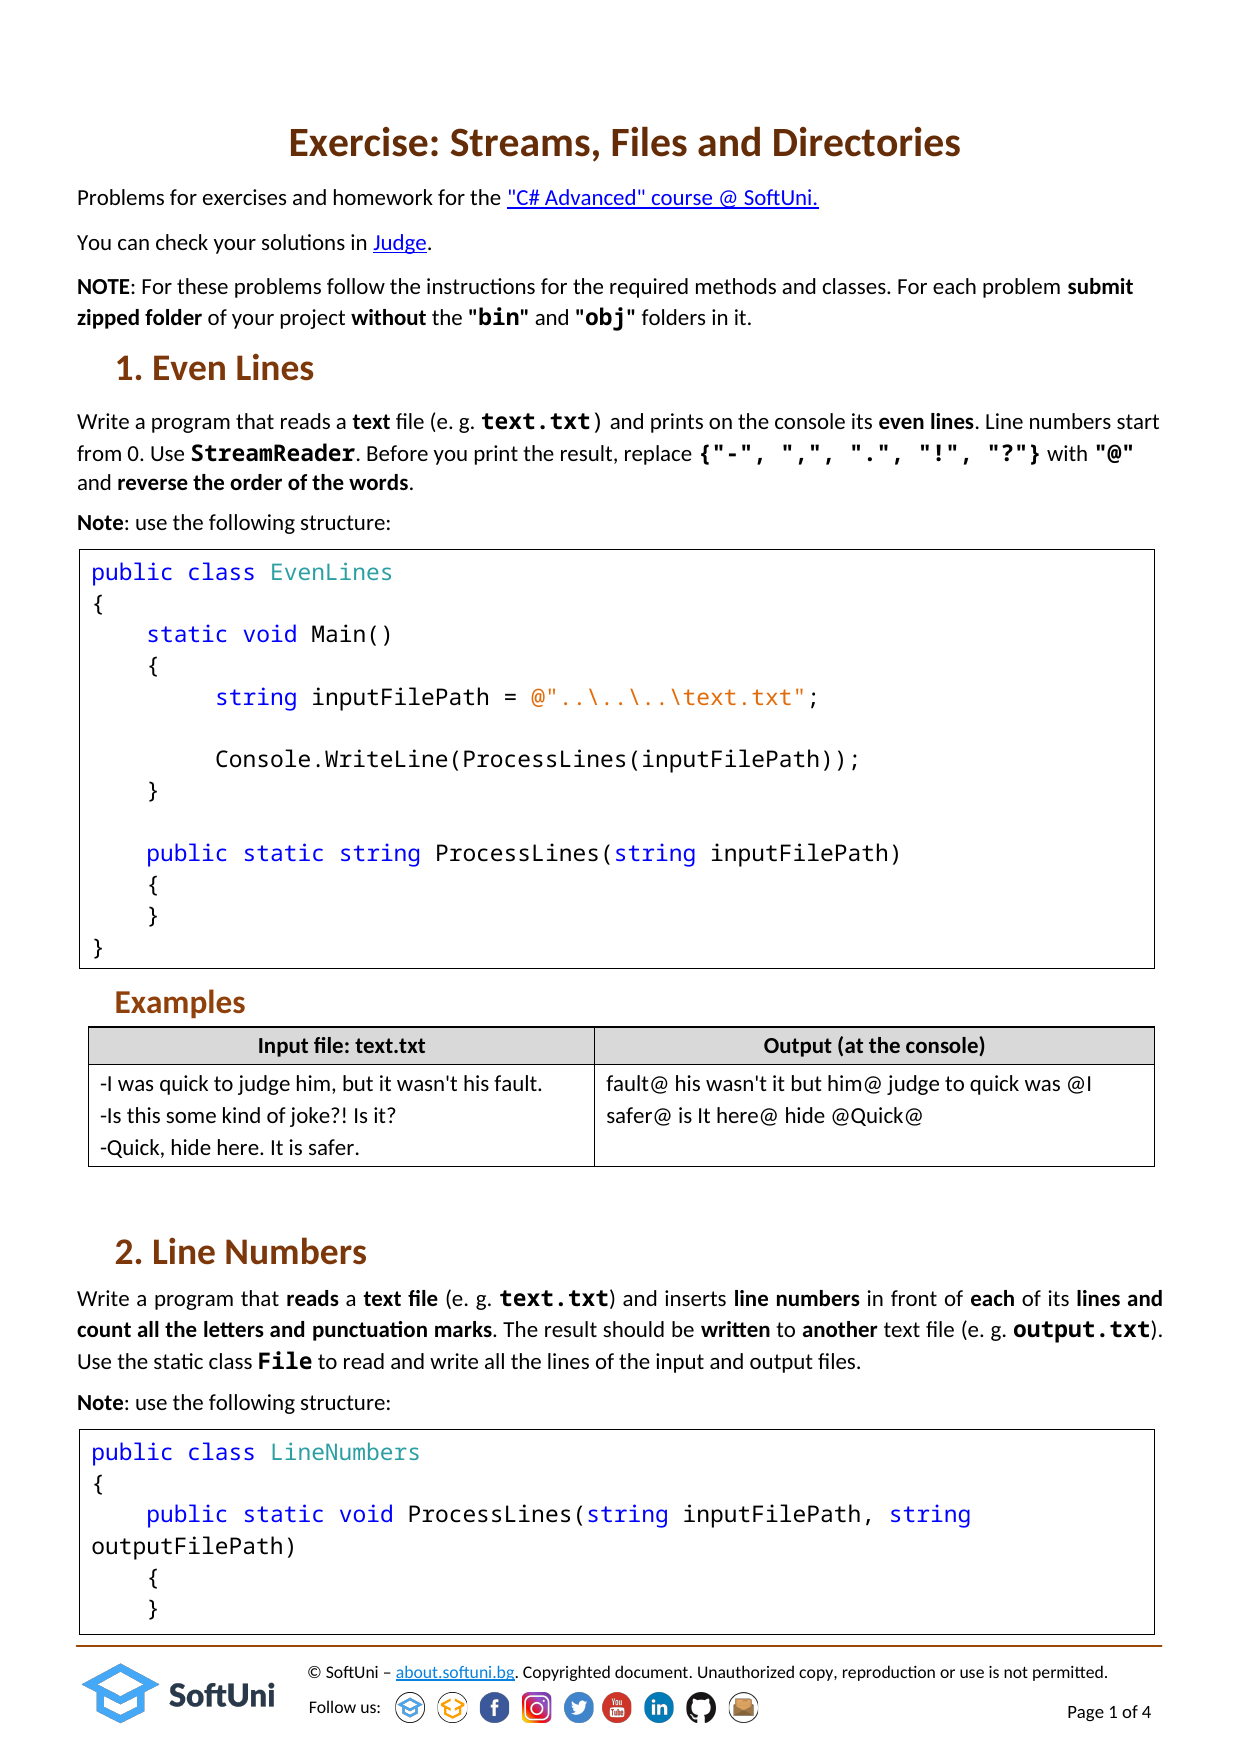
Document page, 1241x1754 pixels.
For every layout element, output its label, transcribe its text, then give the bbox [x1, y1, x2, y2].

picture [728, 1692, 759, 1723]
picture [479, 1692, 510, 1723]
subtitle Exercise: Streams, Files and Directories [77, 116, 1163, 167]
picture [644, 1714, 653, 1723]
subtitle Even Lines [114, 344, 1163, 390]
table_cell fault@ his wasn't it but him@ judge to quick was @I safer@ is It here@ hide @Quick@ [595, 1065, 1154, 1166]
table_header Input file: text.txt [89, 1028, 594, 1064]
table_cell -I was quick to judge him, but it wasn't his fault. -Is this some kind of joke?! Is it? -Quick, hide here. It is safer. [89, 1065, 594, 1166]
subtitle Line Numbers [114, 1228, 1163, 1274]
text Problems for exercises and homework for the "C# Advanced" course @ SoftUni. [77, 183, 1163, 211]
table_header Output (at the console) [595, 1028, 1154, 1064]
picture [75, 1658, 281, 1729]
picture [395, 1692, 425, 1723]
text Write a program that reads a text file (e. g. text.txt) and inserts line numbers in front of each of its lines and count all the letters and punctuation marks. The result should be written to another text file (e. g. output.txt). Use the static class File to read and write all the lines of the input and output files. [77, 1282, 1163, 1376]
text Write a program that reads a text file (e. g. text.txt) and prints on the console its even lines. Line numbers start from 0. Use StreamReader. Before you print the result, replace {"-", ",", ".", "!", "?"} with "@" and reverse the order of the words. [77, 405, 1163, 496]
text Note: use the following structure: [77, 1388, 1163, 1416]
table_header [80, 1430, 1154, 1634]
table_header public class EvenLines { static void Main() { string inputFilePath = @"..\..\..\text.txt"; Console.WriteLine(ProcessLines(inputFilePath)); } public static string ProcessLines(string inputFilePath) { } } [80, 550, 1154, 968]
picture [437, 1692, 468, 1723]
picture [602, 1692, 632, 1723]
picture [522, 1692, 552, 1723]
picture [658, 1705, 667, 1714]
picture [686, 1692, 716, 1723]
picture [644, 1692, 653, 1701]
picture [665, 1714, 674, 1723]
subtitle Examples [114, 981, 1163, 1022]
text NOTE: For these problems follow the instructions for the required methods and classes. For each problem submit zipped folder of your project without the "bin" and "obj" folders in it. [77, 272, 1163, 332]
text You can check your solutions in Judge. [77, 228, 1163, 256]
picture [564, 1692, 594, 1723]
picture [665, 1692, 674, 1701]
text Note: use the following structure: [77, 508, 1163, 536]
